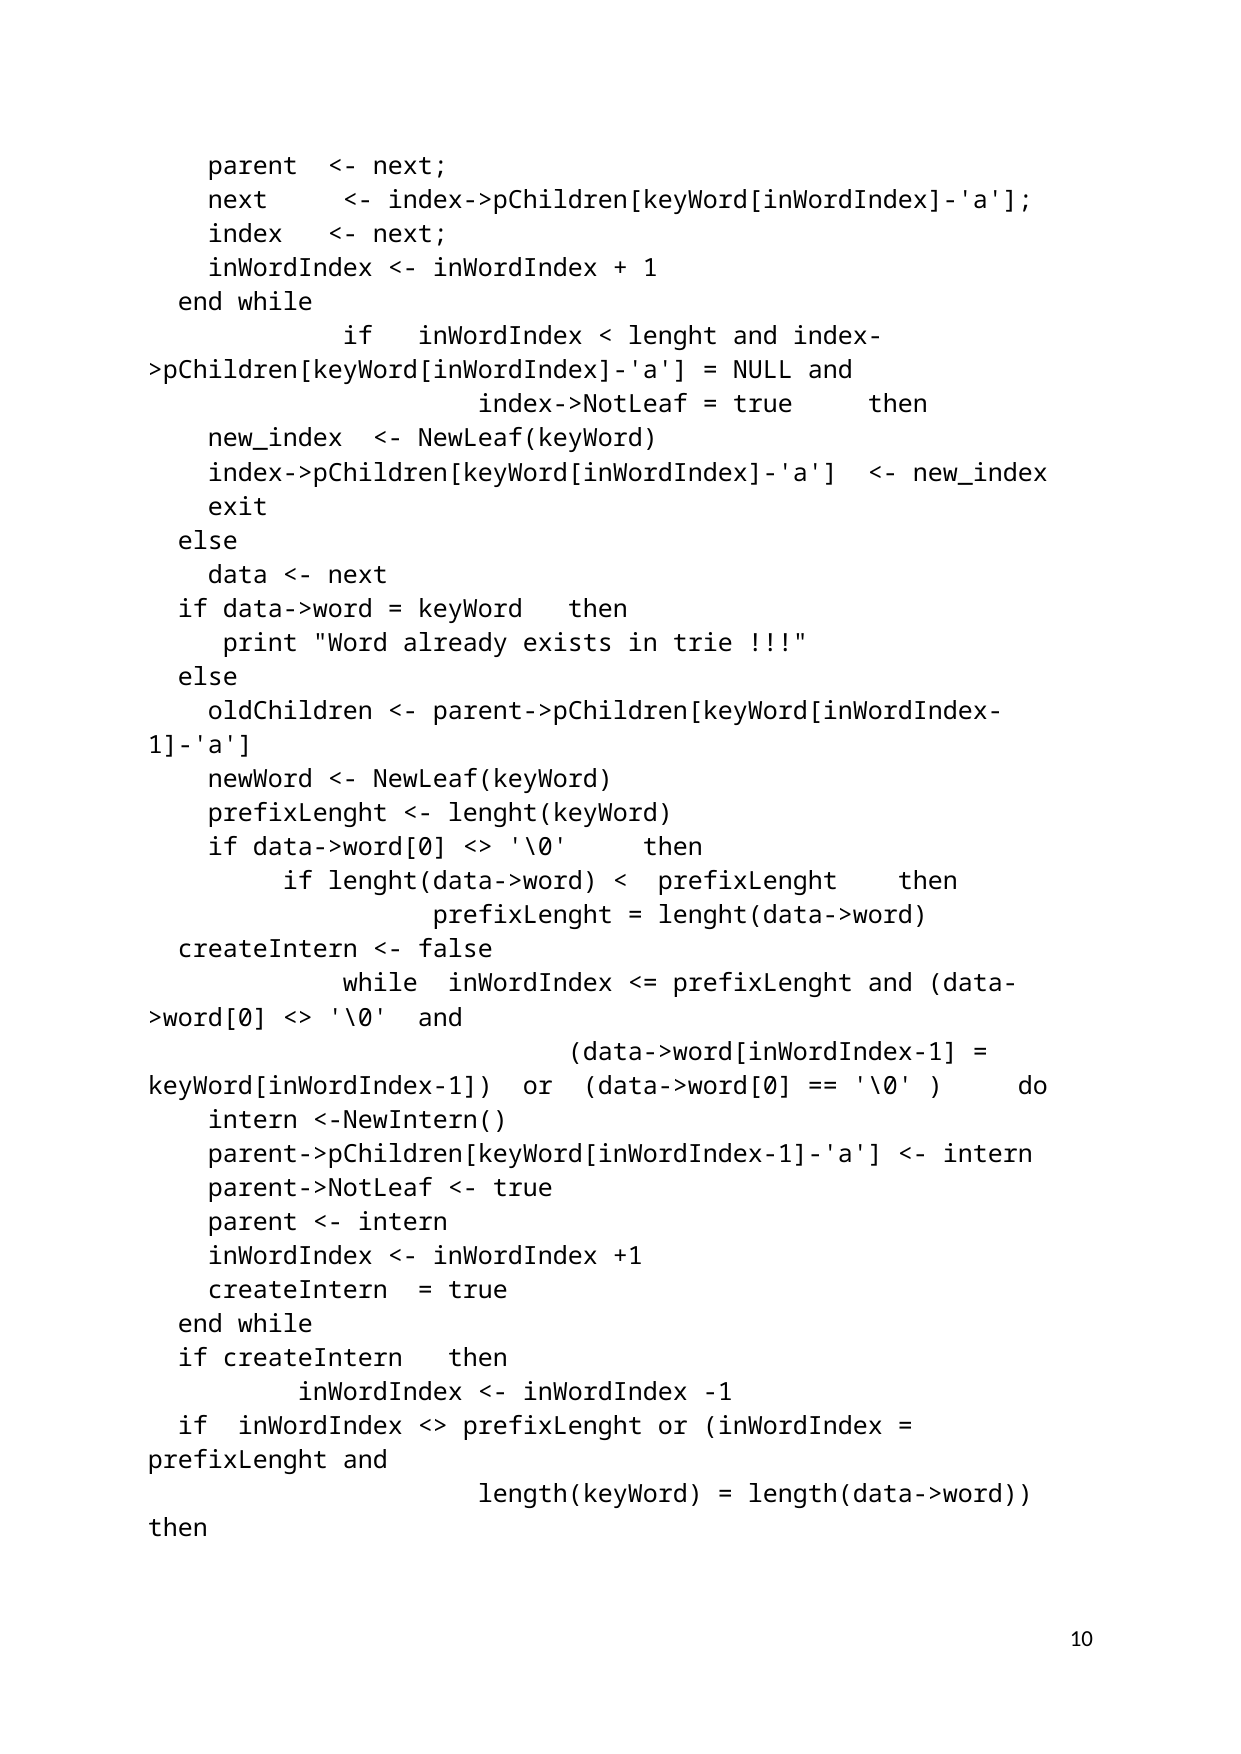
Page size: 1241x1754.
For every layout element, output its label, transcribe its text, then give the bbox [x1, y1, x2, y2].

text print "Word already exists in trie !!!" [148, 624, 1093, 658]
text if data->word[0] <> '\0' then [148, 829, 1093, 863]
text end while [148, 1306, 1093, 1340]
text new_index <- NewLeaf(keyWord) [148, 420, 1093, 454]
text data <- next [148, 556, 1093, 590]
text createIntern <- false [148, 931, 1093, 965]
text index->NotLeaf = true then [148, 386, 1093, 420]
text else [148, 522, 1093, 556]
text parent->NotLeaf <- true [148, 1169, 1093, 1203]
text length(keyWord) = length(data->word)) then [148, 1476, 1093, 1544]
text intern <-NewIntern() [148, 1101, 1093, 1135]
text parent <- next; [148, 148, 1093, 182]
text index->pChildren[keyWord[inWordIndex]-'a'] <- new_index [148, 454, 1093, 488]
text end while [148, 284, 1093, 318]
text if lenght(data->word) < prefixLenght then [148, 863, 1093, 897]
text inWordIndex <- inWordIndex + 1 [148, 250, 1093, 284]
text oldChildren <- parent->pChildren[keyWord[inWordIndex-1]-'a'] [148, 693, 1093, 761]
text prefixLenght <- lenght(keyWord) [148, 795, 1093, 829]
text if createIntern then [148, 1340, 1093, 1374]
text inWordIndex <- inWordIndex +1 [148, 1238, 1093, 1272]
text else [148, 658, 1093, 693]
text inWordIndex <- inWordIndex -1 [148, 1374, 1093, 1408]
text if data->word = keyWord then [148, 590, 1093, 624]
text parent <- intern [148, 1203, 1093, 1238]
text while inWordIndex <= prefixLenght and (data->word[0] <> '\0' and [148, 965, 1093, 1033]
text parent->pChildren[keyWord[inWordIndex-1]-'a'] <- intern [148, 1135, 1093, 1169]
text createIntern = true [148, 1272, 1093, 1306]
text prefixLenght = lenght(data->word) [148, 897, 1093, 931]
text index <- next; [148, 216, 1093, 250]
text exit [148, 488, 1093, 522]
text next <- index->pChildren[keyWord[inWordIndex]-'a']; [148, 182, 1093, 216]
text (data->word[inWordIndex-1] = keyWord[inWordIndex-1]) or (data->word[0] == '\0' ) do [148, 1033, 1093, 1101]
text if inWordIndex < lenght and index->pChildren[keyWord[inWordIndex]-'a'] = NULL and [148, 318, 1093, 386]
text newWord <- NewLeaf(keyWord) [148, 761, 1093, 795]
text if inWordIndex <> prefixLenght or (inWordIndex = prefixLenght and [148, 1408, 1093, 1476]
